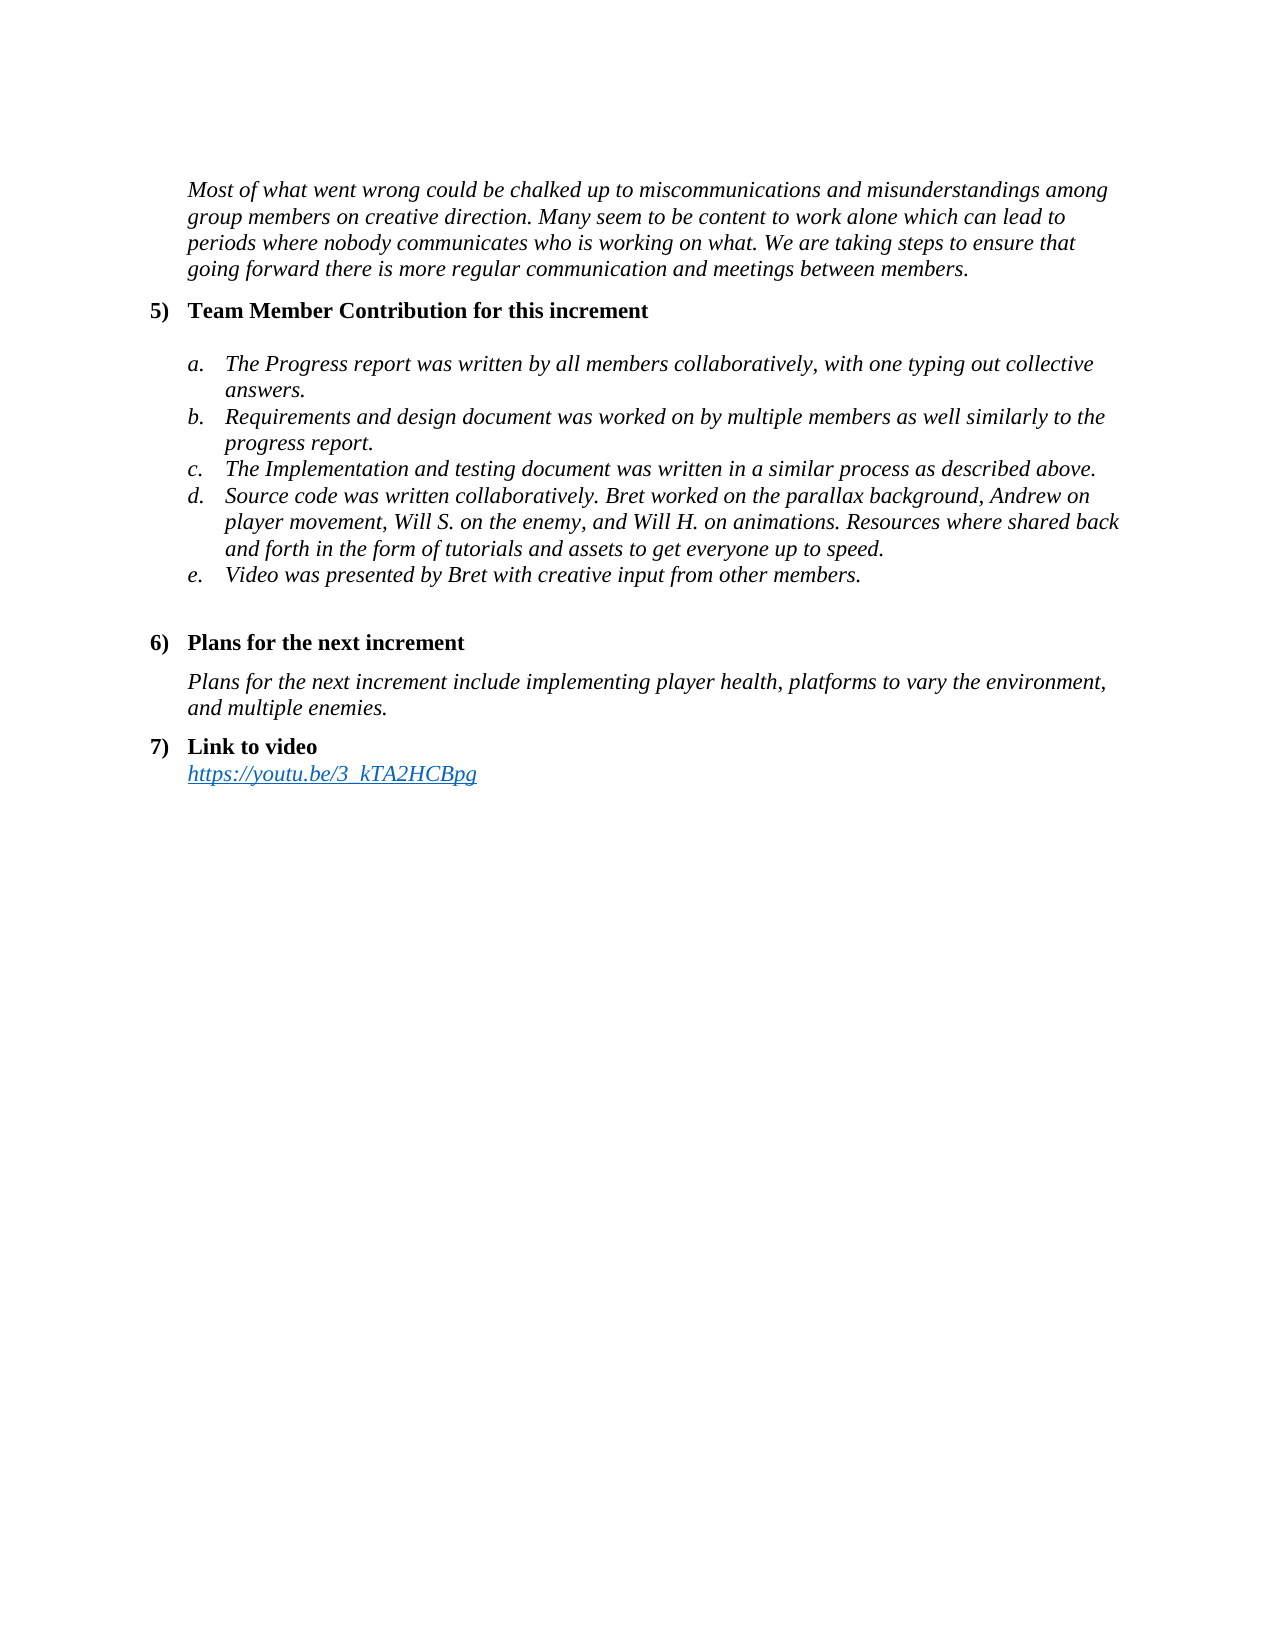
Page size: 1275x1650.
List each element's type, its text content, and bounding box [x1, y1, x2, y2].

list https://youtu.be/3_kTA2HCBpg [187, 760, 1125, 786]
list Source code was written collaboratively. Bret worked on the parallax background, Andrew on player movement, Will S. on the enemy, and Will H. on animations. Resources where shared back and forth in the form of tutorials and assets to get everyone up to speed. [187, 482, 1125, 561]
list Requirements and design document was worked on by multiple members as well similarly to the progress report. [187, 403, 1125, 456]
list Video was presented by Bret with creative input from other members. [187, 561, 1125, 587]
list Link to video [150, 733, 1125, 760]
list The Implementation and testing document was written in a similar process as described above. [187, 456, 1125, 482]
text Plans for the next increment include implementing player health, platforms to vary the environment, and multiple enemies. [187, 668, 1125, 721]
list Most of what went wrong could be chalked up to miscommunications and misunderstandings among group members on creative direction. Many seem to be content to work alone which can lead to periods where nobody communicates who is working on what. We are taking steps to ensure that going forward there is more regular communication and meetings between members. [187, 176, 1125, 282]
list Team Member Contribution for this increment [150, 297, 1125, 324]
list The Progress report was written by all members collaboratively, with one typing out collective answers. [187, 350, 1125, 403]
list Plans for the next increment [150, 629, 1125, 656]
